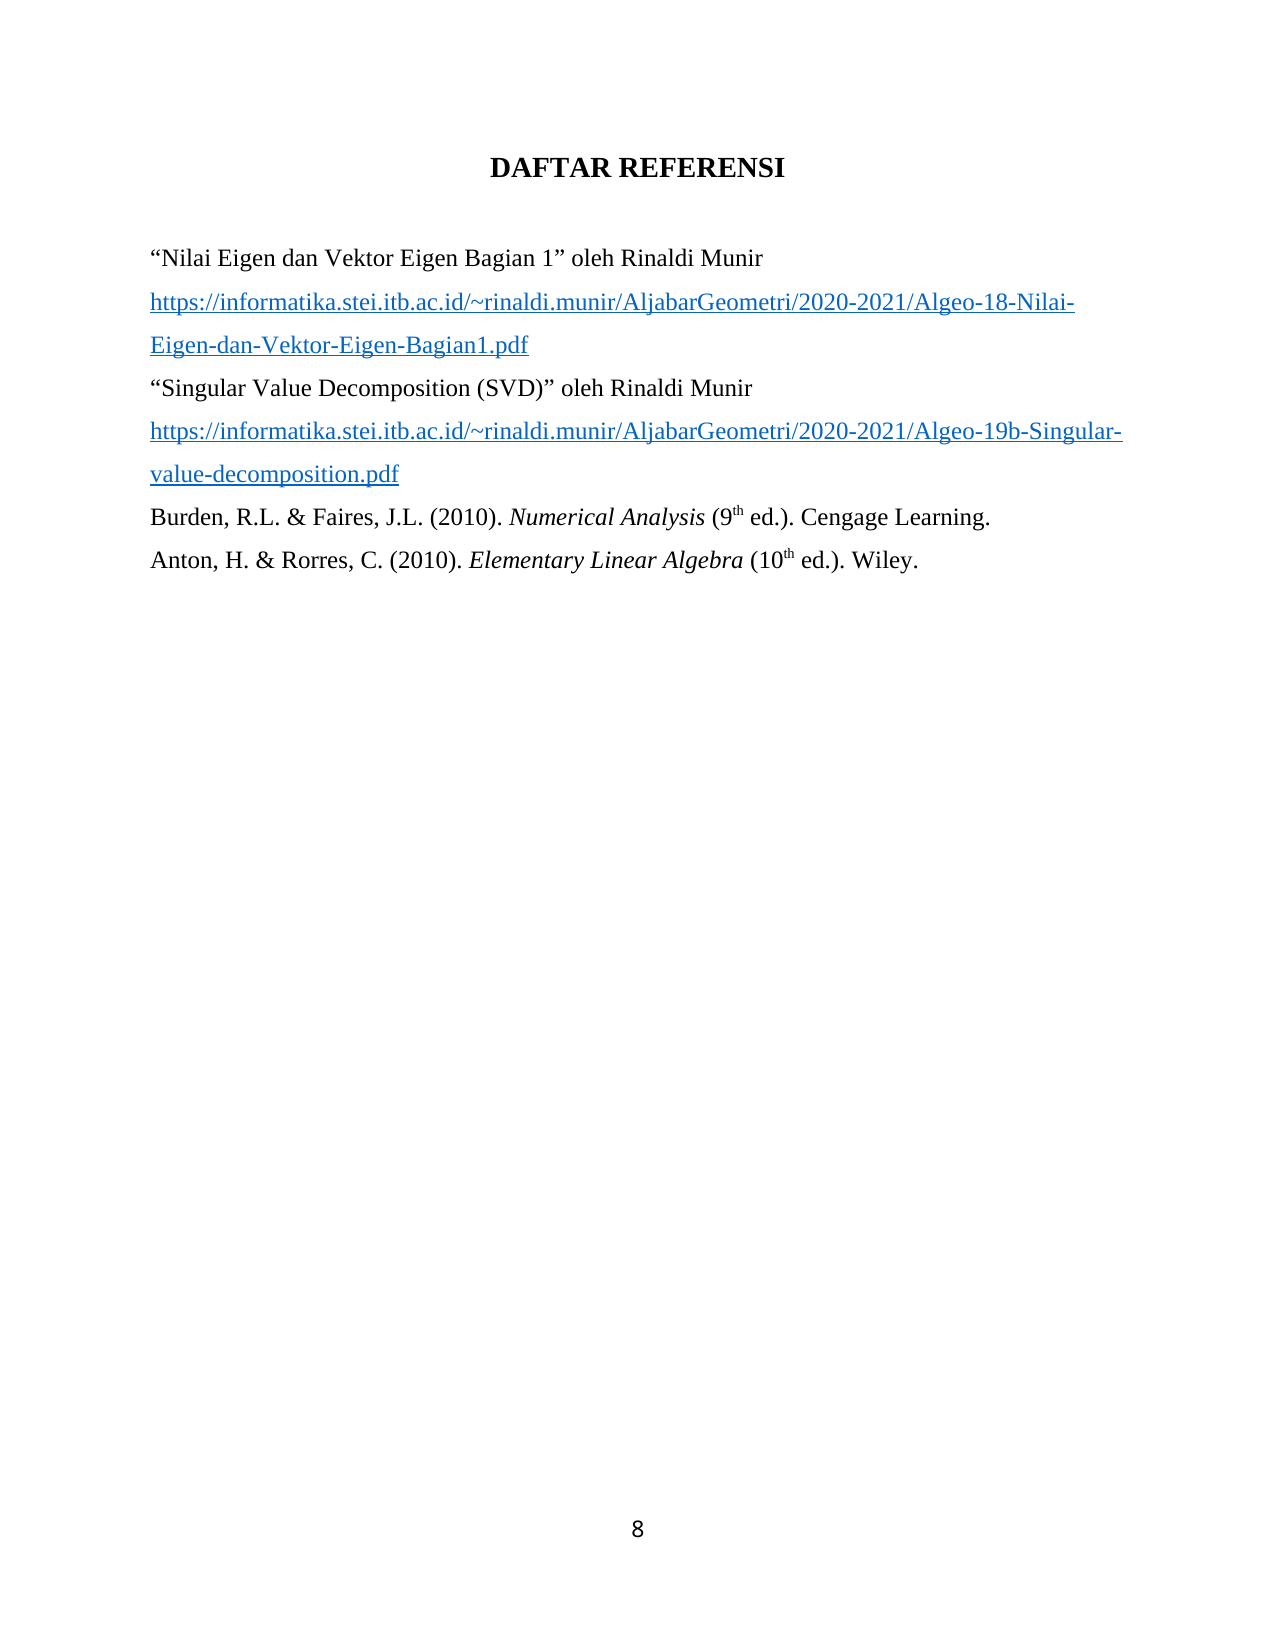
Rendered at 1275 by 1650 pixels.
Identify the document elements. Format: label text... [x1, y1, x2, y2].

text https://informatika.stei.itb.ac.id/~rinaldi.munir/AljabarGeometri/2020-2021/Algeo-18-Nilai-Eigen-dan-Vektor-Eigen-Bagian1.pdf [150, 287, 1125, 358]
text Burden, R.L. & Faires, J.L. (2010). Numerical Analysis (9th ed.). Cengage Learning. [150, 502, 1125, 531]
text Anton, H. & Rorres, C. (2010). Elementary Linear Algebra (10th ed.). Wiley. [150, 545, 1125, 574]
text “Singular Value Decomposition (SVD)” oleh Rinaldi Munir [150, 373, 1125, 402]
text https://informatika.stei.itb.ac.id/~rinaldi.munir/AljabarGeometri/2020-2021/Algeo-19b-Singular-value-decomposition.pdf [150, 416, 1125, 488]
text DAFTAR REFERENSI [150, 150, 1125, 183]
text “Nilai Eigen dan Vektor Eigen Bagian 1” oleh Rinaldi Munir [150, 243, 1125, 272]
